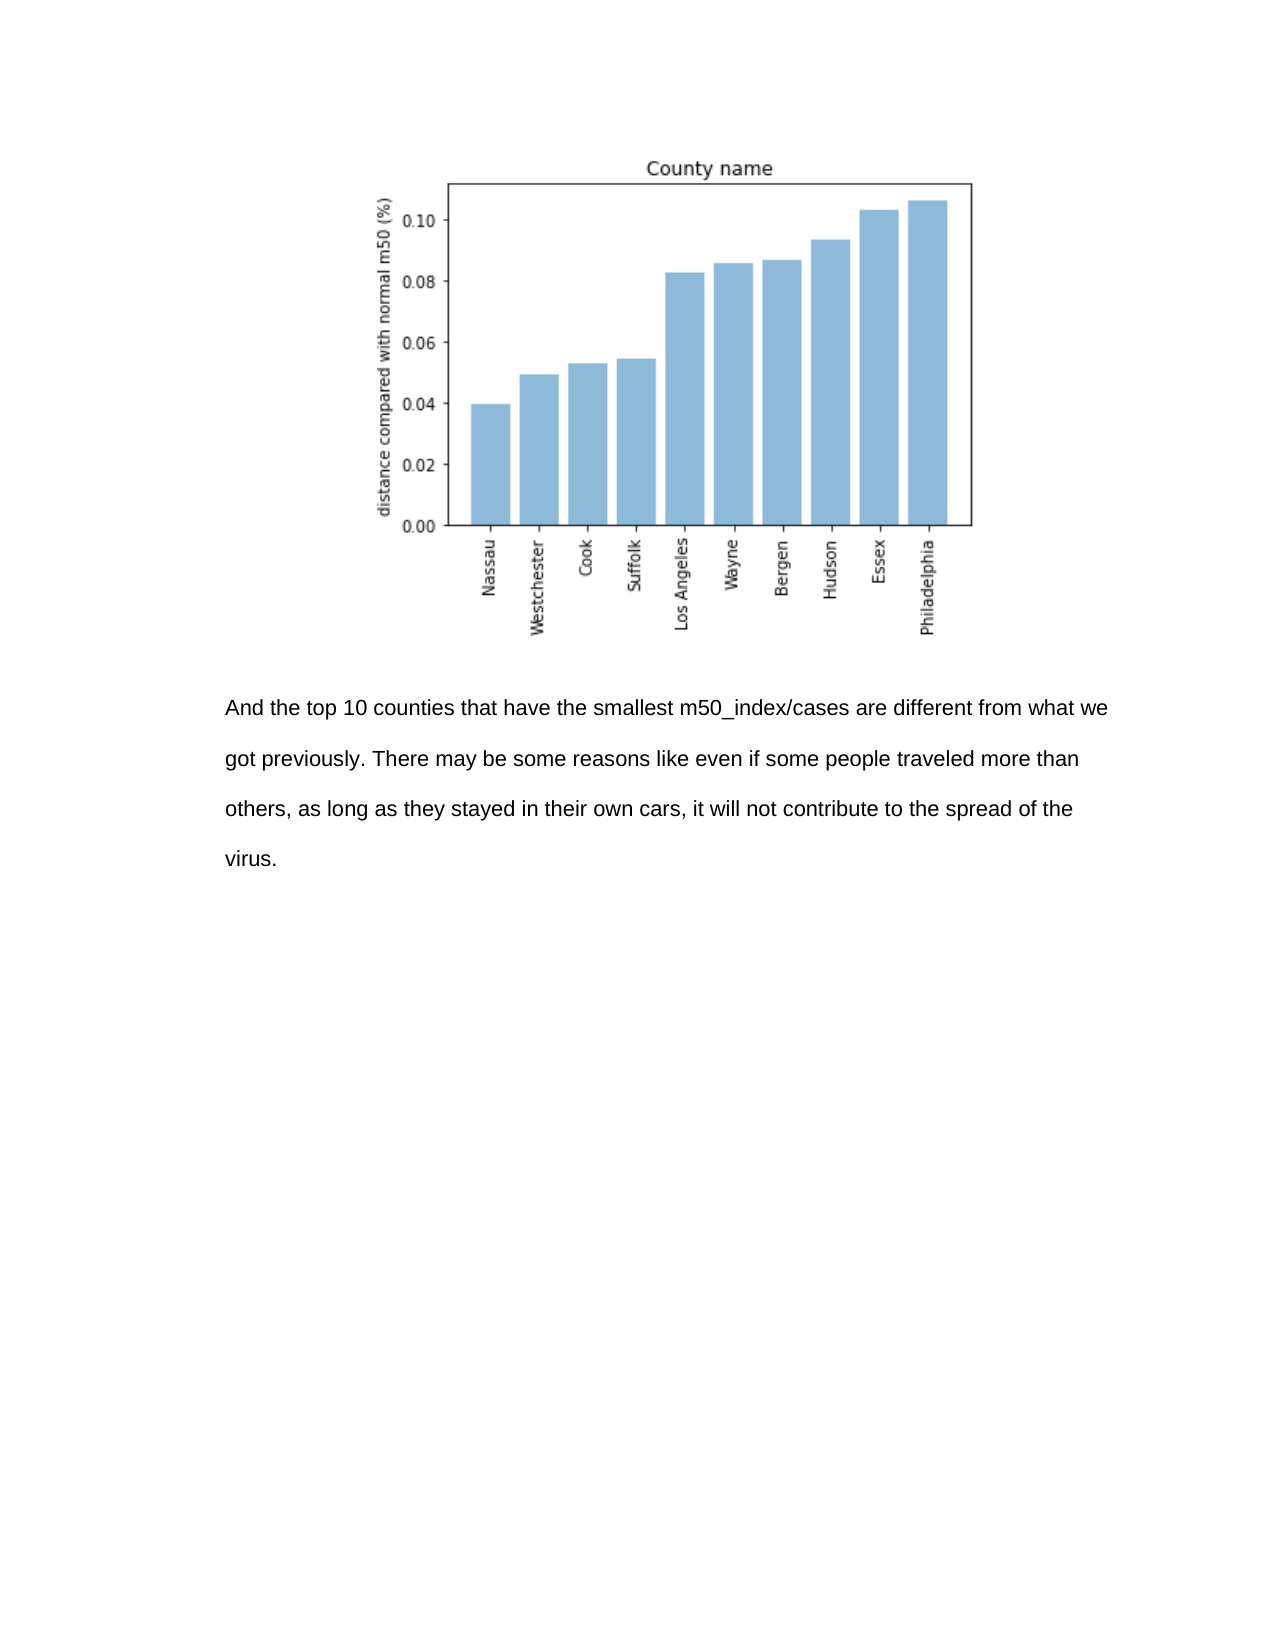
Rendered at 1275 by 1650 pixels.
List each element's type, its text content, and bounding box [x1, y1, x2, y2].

picture [368, 150, 982, 644]
text And the top 10 counties that have the smallest m50_index/cases are different from what we got previously. There may be some reasons like even if some people traveled more than others, as long as they stayed in their own cars, it will not contribute to the spread of the virus. [225, 695, 1125, 872]
